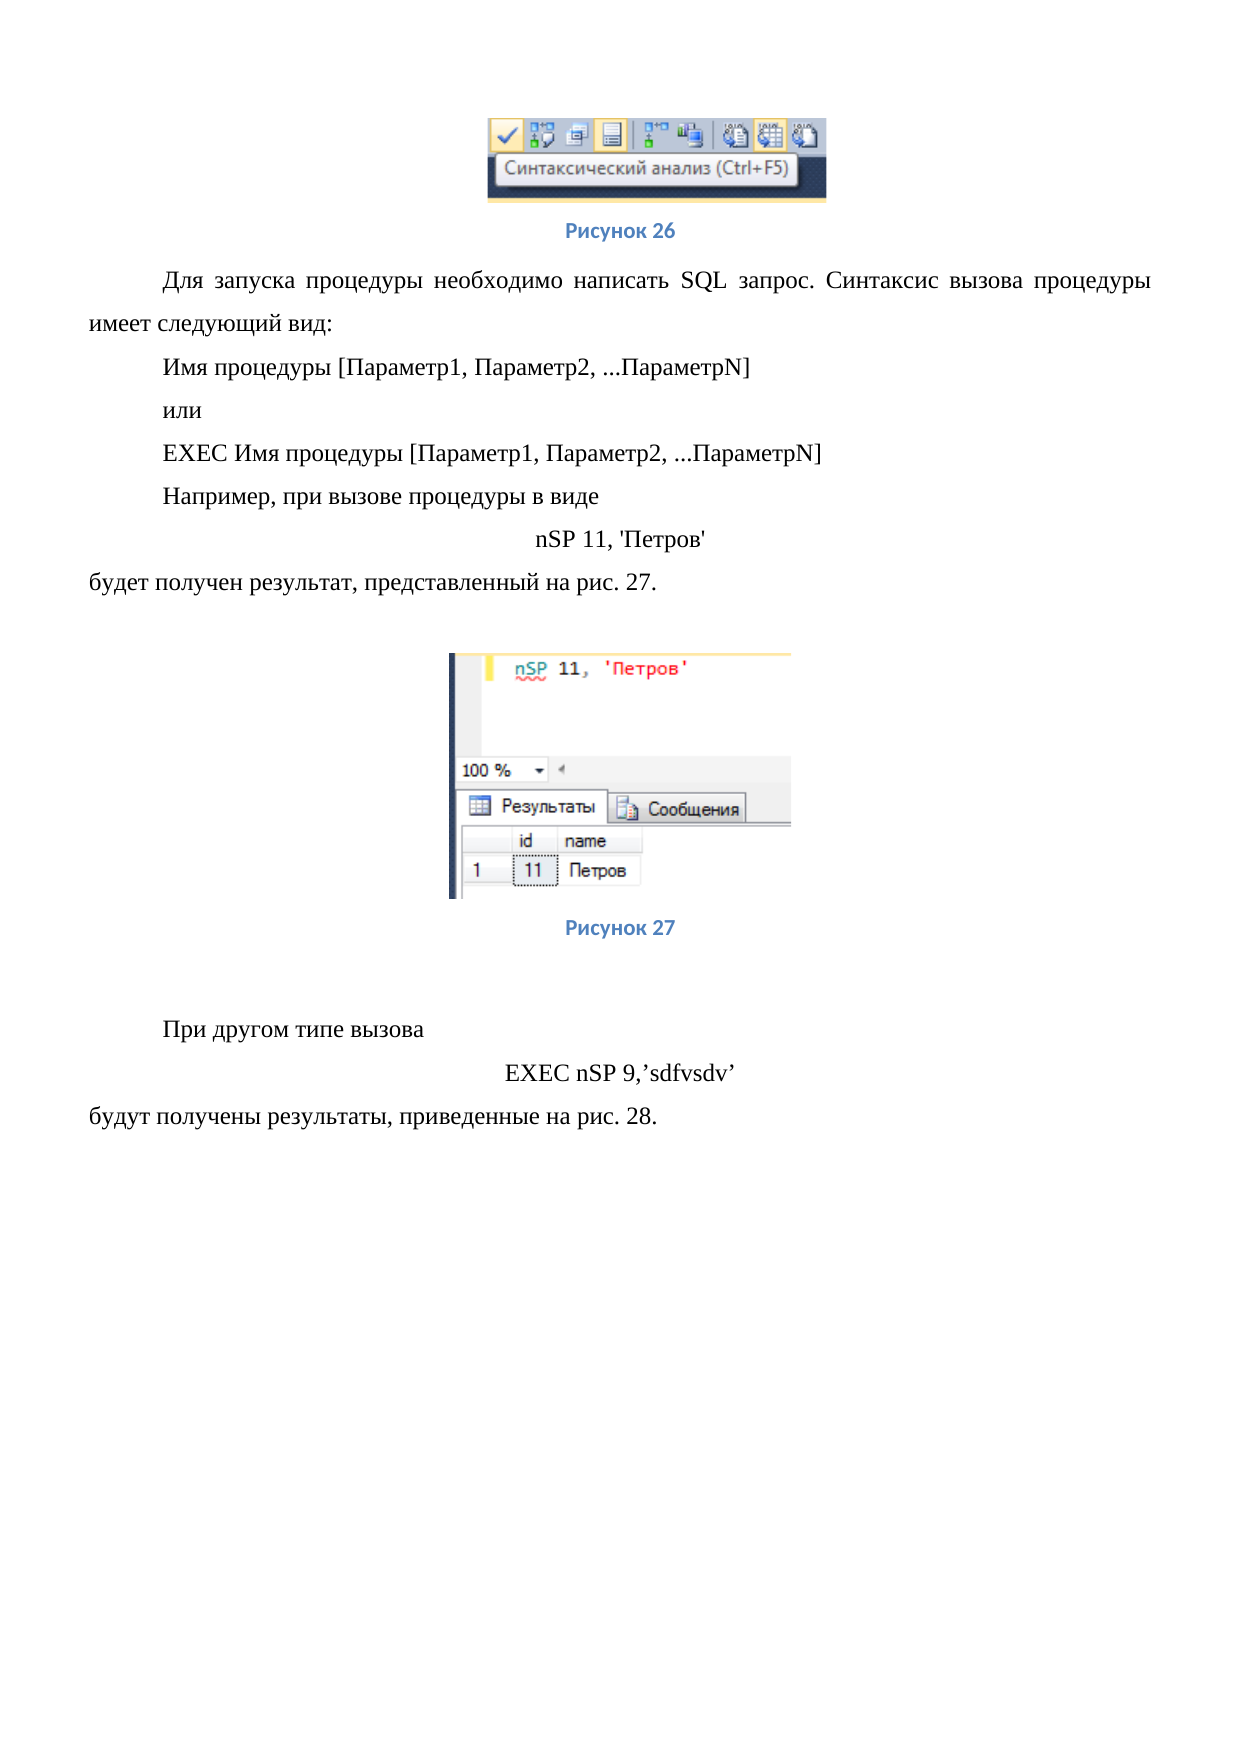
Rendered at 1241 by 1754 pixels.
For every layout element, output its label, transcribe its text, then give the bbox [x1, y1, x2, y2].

picture [449, 653, 792, 899]
text будут получены результаты, приведенные на рис. 28. [89, 1101, 1152, 1129]
text Имя процедуры [Параметр1, Параметр2, ...ПараметрN] [162, 352, 1152, 380]
text Например, при вызове процедуры в виде [162, 481, 1152, 510]
text будет получен результат, представленный на рис. 27. [89, 567, 1152, 596]
text EXEC nSP 9,’sdfvsdv’ [89, 1058, 1152, 1086]
text EXEC Имя процедуры [Параметр1, Параметр2, ...ПараметрN] [162, 438, 1152, 467]
text nSP 11, 'Петров' [89, 524, 1152, 553]
text При другом типе вызова [89, 1014, 1152, 1043]
picture [487, 118, 827, 203]
text Рисунок 27 [89, 913, 1152, 941]
text или [162, 395, 1152, 423]
text Рисунок 26 [89, 216, 1152, 244]
text Для запуска процедуры необходимо написать SQL запрос. Синтаксис вызова процедуры имеет следующий вид: [89, 265, 1152, 337]
